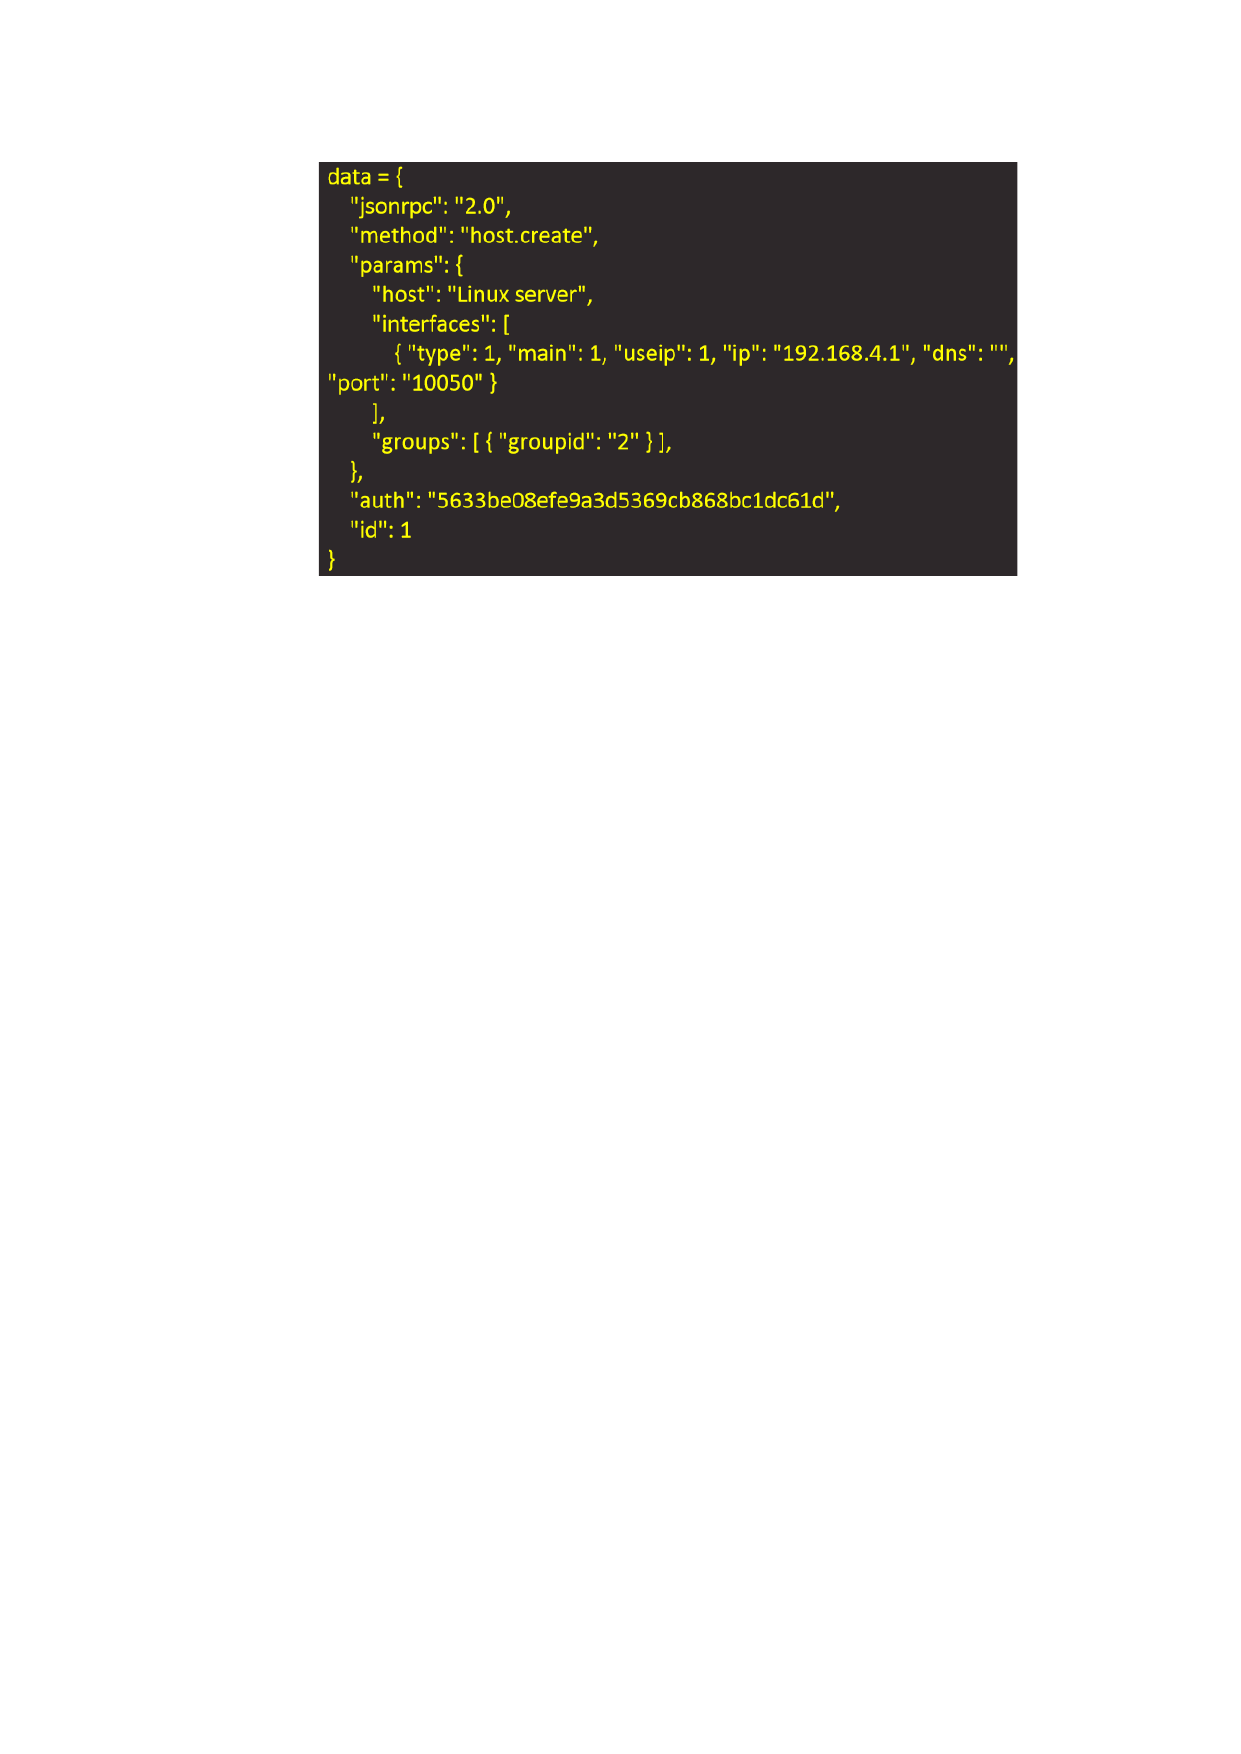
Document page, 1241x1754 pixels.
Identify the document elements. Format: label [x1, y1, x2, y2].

picture [318, 162, 1018, 576]
